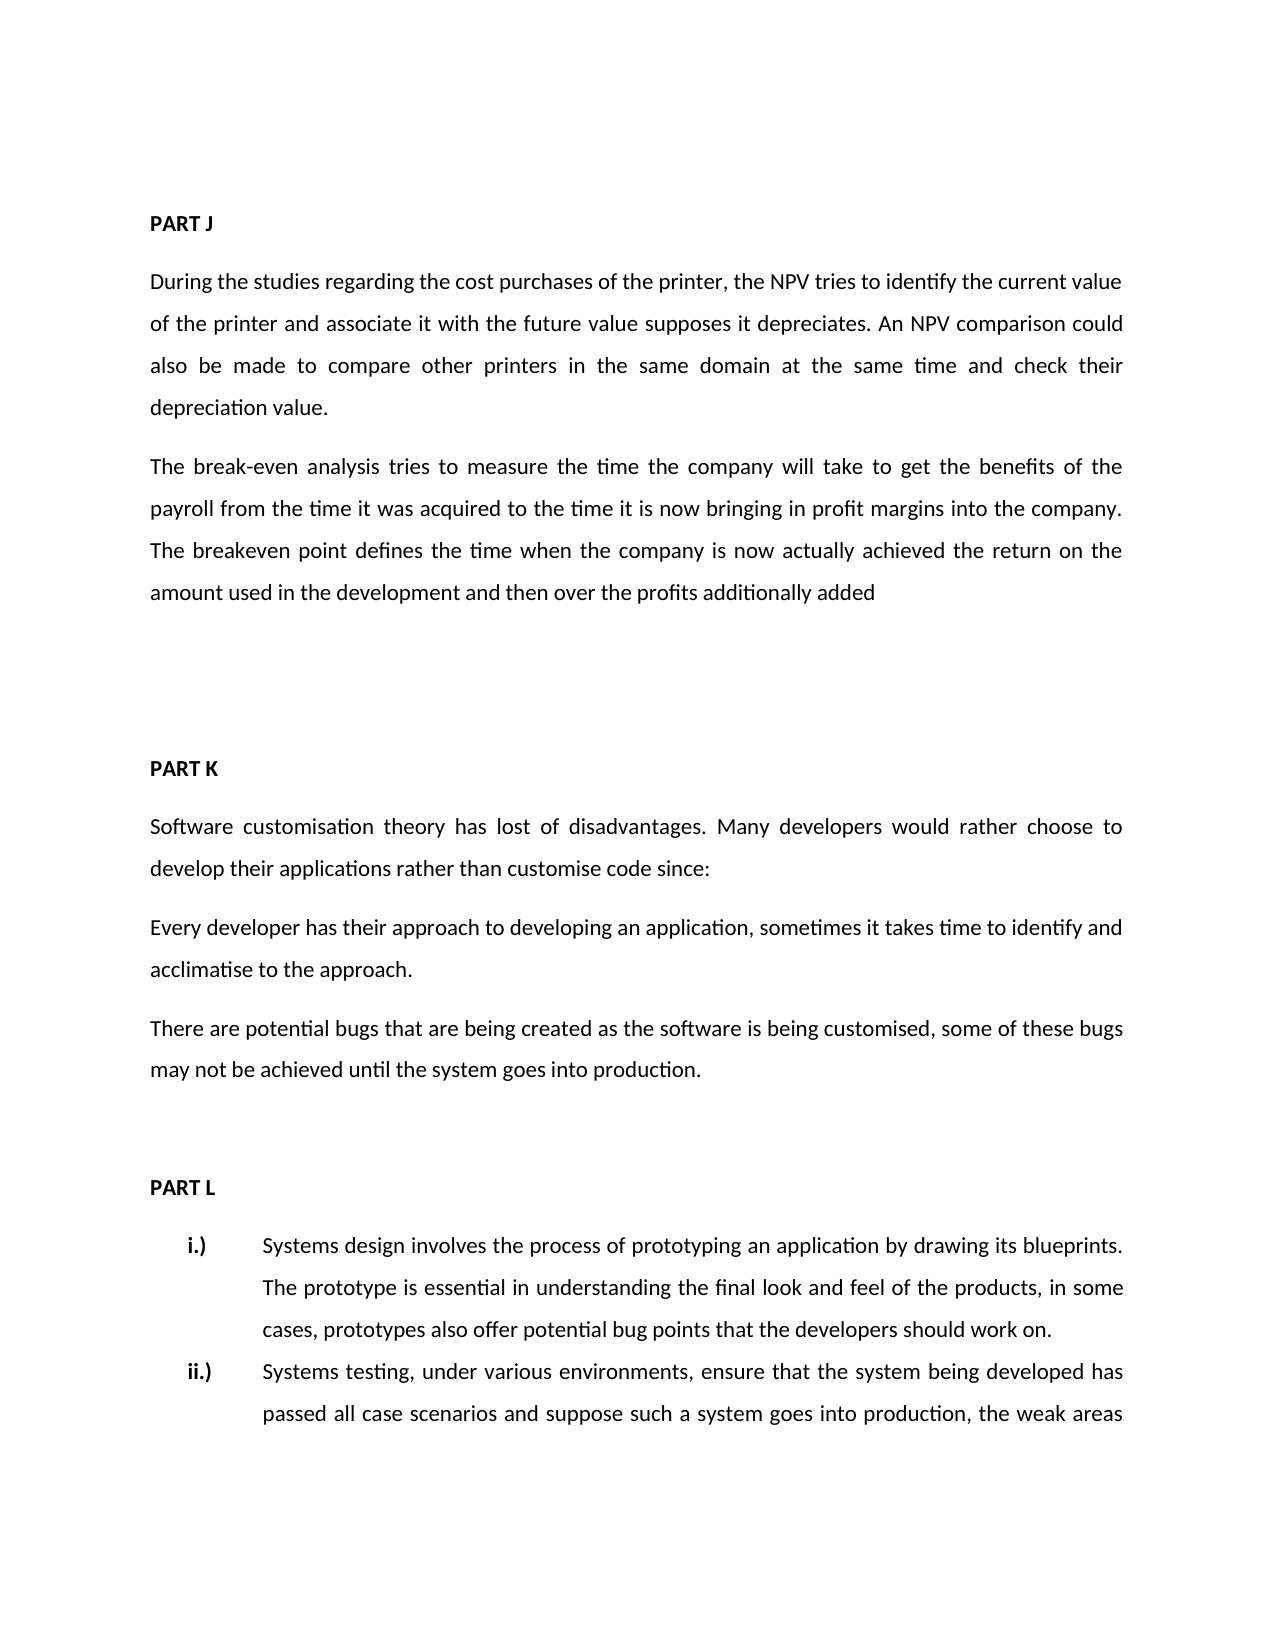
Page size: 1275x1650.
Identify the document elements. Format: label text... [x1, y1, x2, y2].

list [187, 1357, 1125, 1427]
text PART L [150, 1173, 1125, 1201]
text PART K [150, 754, 1125, 782]
list Systems design involves the process of prototyping an application by drawing its blueprints. The prototype is essential in understanding the final look and feel of the products, in some cases, prototypes also offer potential bug points that the developers should work on. [187, 1232, 1125, 1343]
text The break-even analysis tries to measure the time the company will take to get the benefits of the payroll from the time it was acquired to the time it is now bringing in profit margins into the company. The breakeven point defines the time when the company is now actually achieved the return on the amount used in the development and then over the profits additionally added [150, 452, 1125, 606]
text PART J [150, 209, 1125, 237]
text During the studies regarding the cost purchases of the printer, the NPV tries to identify the current value of the printer and associate it with the future value supposes it depreciates. An NPV comparison could also be made to compare other printers in the same domain at the same time and check their depreciation value. [150, 267, 1125, 421]
text There are potential bugs that are being created as the software is being customised, some of these bugs may not be achieved until the system goes into production. [150, 1014, 1125, 1084]
text Software customisation theory has lost of disadvantages. Many developers would rather choose to develop their applications rather than customise code since: [150, 812, 1125, 882]
text Every developer has their approach to developing an application, sometimes it takes time to identify and acclimatise to the approach. [150, 913, 1125, 983]
